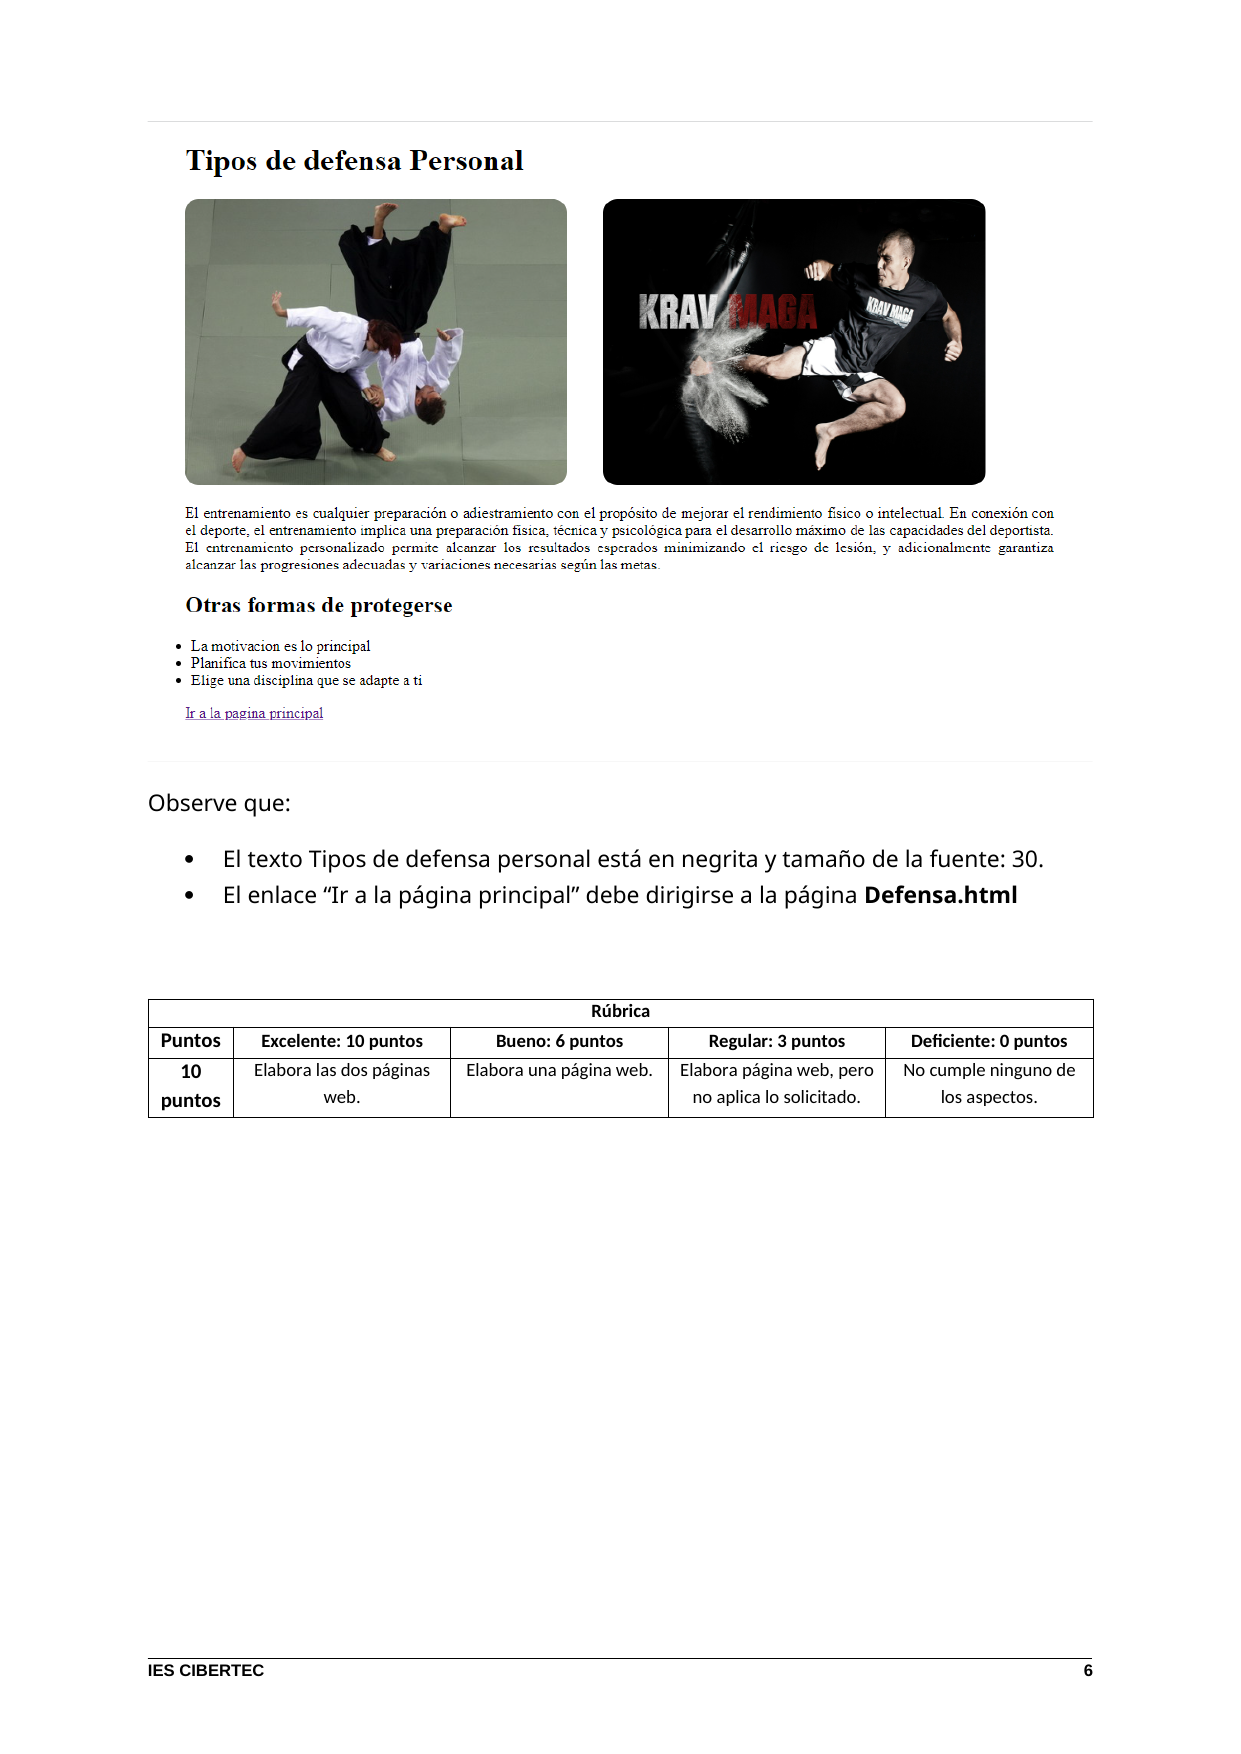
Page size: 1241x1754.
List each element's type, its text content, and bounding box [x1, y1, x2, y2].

list El texto Tipos de defensa personal está en negrita y tamaño de la fuente: 30. [185, 843, 1092, 874]
table_cell No cumple ninguno de los aspectos. [886, 1059, 1093, 1117]
table_cell Bueno: 6 puntos [451, 1028, 668, 1057]
table_cell Excelente: 10 puntos [234, 1028, 450, 1057]
table_cell Regular: 3 puntos [669, 1028, 885, 1057]
table_cell Elabora página web, pero no aplica lo solicitado. [669, 1059, 885, 1117]
table_cell Elabora una página web. [451, 1059, 668, 1117]
table_cell Puntos [149, 1028, 233, 1057]
table_cell Deficiente: 0 puntos [886, 1028, 1093, 1057]
table_cell 10 puntos [149, 1059, 233, 1117]
list El enlace “Ir a la página principal” debe dirigirse a la página Defensa.html [185, 879, 1092, 910]
text Observe que: [148, 786, 1092, 818]
table_cell Elabora las dos páginas web. [234, 1059, 450, 1117]
picture [147, 118, 1093, 762]
table_header Rúbrica [149, 1000, 1093, 1027]
